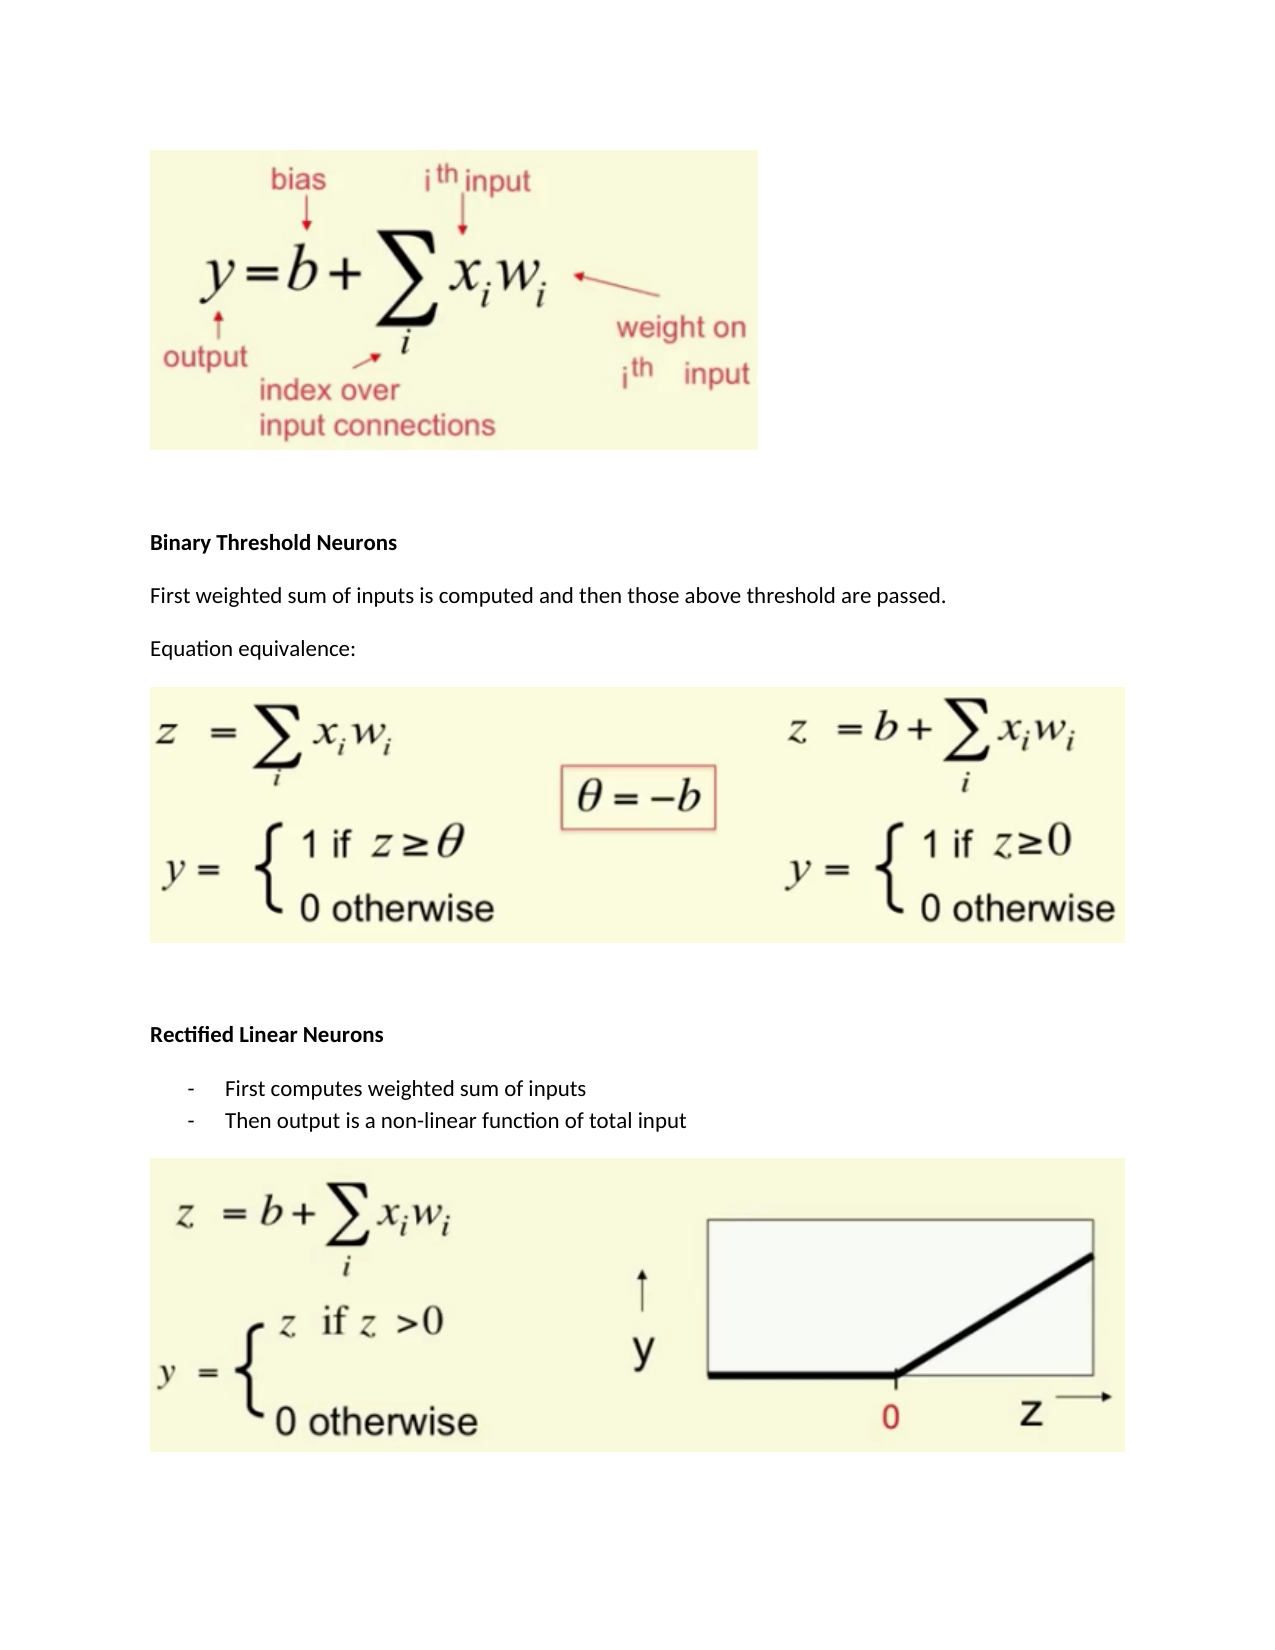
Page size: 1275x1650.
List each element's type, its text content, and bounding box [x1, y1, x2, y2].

text Equation equivalence: [150, 634, 1125, 662]
picture [150, 1158, 1125, 1452]
text First weighted sum of inputs is computed and then those above threshold are passed. [150, 581, 1125, 609]
list Then output is a non-linear function of total input [187, 1106, 1125, 1134]
list First computes weighted sum of inputs [187, 1074, 1125, 1102]
picture [150, 150, 758, 450]
picture [150, 687, 1125, 943]
text Binary Threshold Neurons [150, 528, 1125, 556]
text Rectified Linear Neurons [150, 1021, 1125, 1049]
